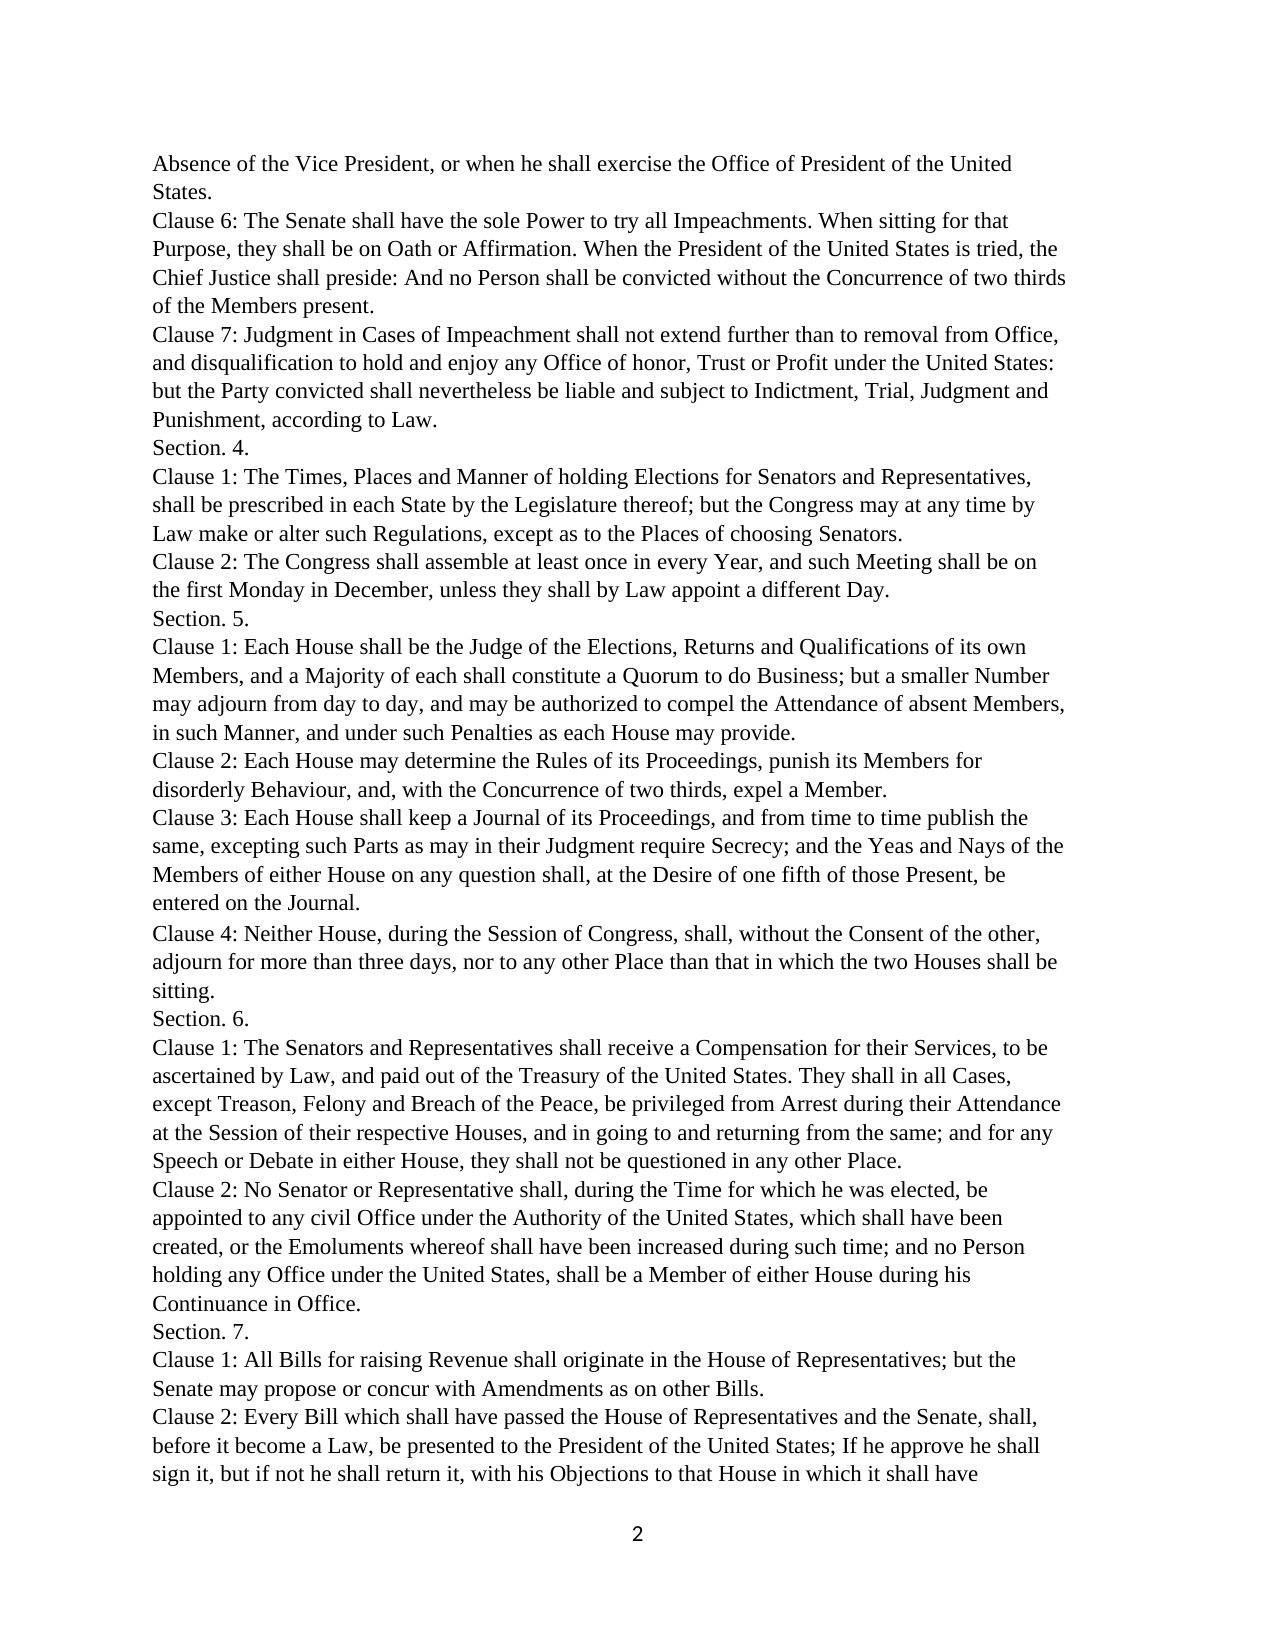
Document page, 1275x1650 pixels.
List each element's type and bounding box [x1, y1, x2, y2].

text [152, 150, 1123, 916]
text [152, 920, 1123, 1487]
